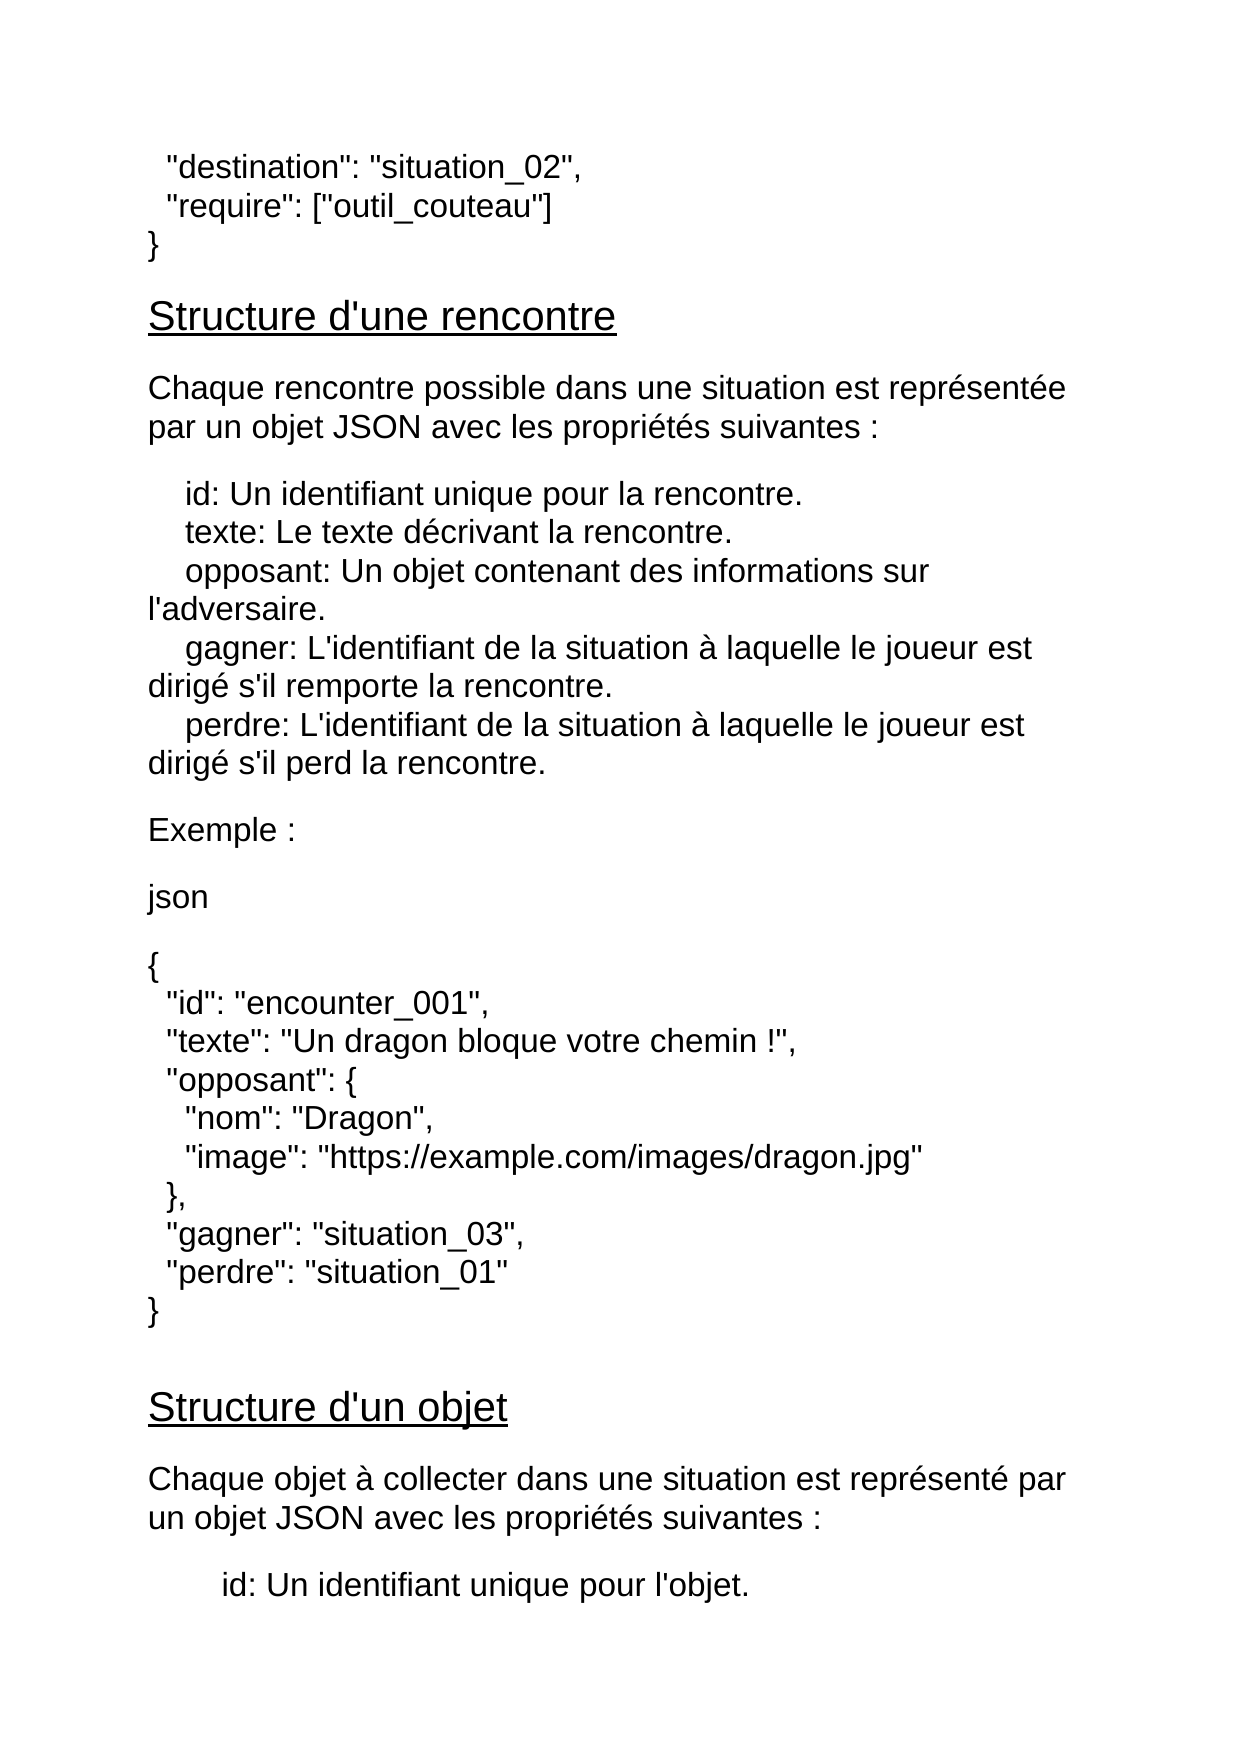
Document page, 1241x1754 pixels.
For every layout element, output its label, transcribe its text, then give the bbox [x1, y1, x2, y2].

text Structure d'un objet [148, 1383, 1093, 1431]
text texte: Le texte décrivant la rencontre. [148, 512, 1093, 551]
text id: Un identifiant unique pour l'objet. [148, 1565, 1093, 1603]
text Chaque rencontre possible dans une situation est représentée par un objet JSON avec les propriétés suivantes : [148, 368, 1093, 445]
text } [148, 224, 1093, 263]
text Chaque objet à collecter dans une situation est représenté par un objet JSON avec les propriétés suivantes : [148, 1459, 1093, 1536]
text opposant: Un objet contenant des informations sur l'adversaire. [148, 551, 1093, 628]
text Structure d'une rencontre [148, 292, 1093, 339]
text "image": "https://example.com/images/dragon.jpg" [148, 1137, 1093, 1175]
text } [148, 1291, 1093, 1329]
text "opposant": { [148, 1060, 1093, 1098]
text perdre: L'identifiant de la situation à laquelle le joueur est dirigé s'il perd la rencontre. [148, 704, 1093, 781]
text gagner: L'identifiant de la situation à laquelle le joueur est dirigé s'il remporte la rencontre. [148, 628, 1093, 704]
text "gagner": "situation_03", [148, 1214, 1093, 1252]
text "nom": "Dragon", [148, 1098, 1093, 1137]
text Exemple : [148, 810, 1093, 849]
text id: Un identifiant unique pour la rencontre. [148, 474, 1093, 512]
text }, [148, 1175, 1093, 1214]
text "id": "encounter_001", [148, 983, 1093, 1021]
text json [148, 877, 1093, 916]
text { [148, 944, 1093, 983]
text "require": ["outil_couteau"] [148, 186, 1093, 224]
text "perdre": "situation_01" [148, 1252, 1093, 1291]
text "texte": "Un dragon bloque votre chemin !", [148, 1021, 1093, 1060]
text "destination": "situation_02", [148, 148, 1093, 186]
